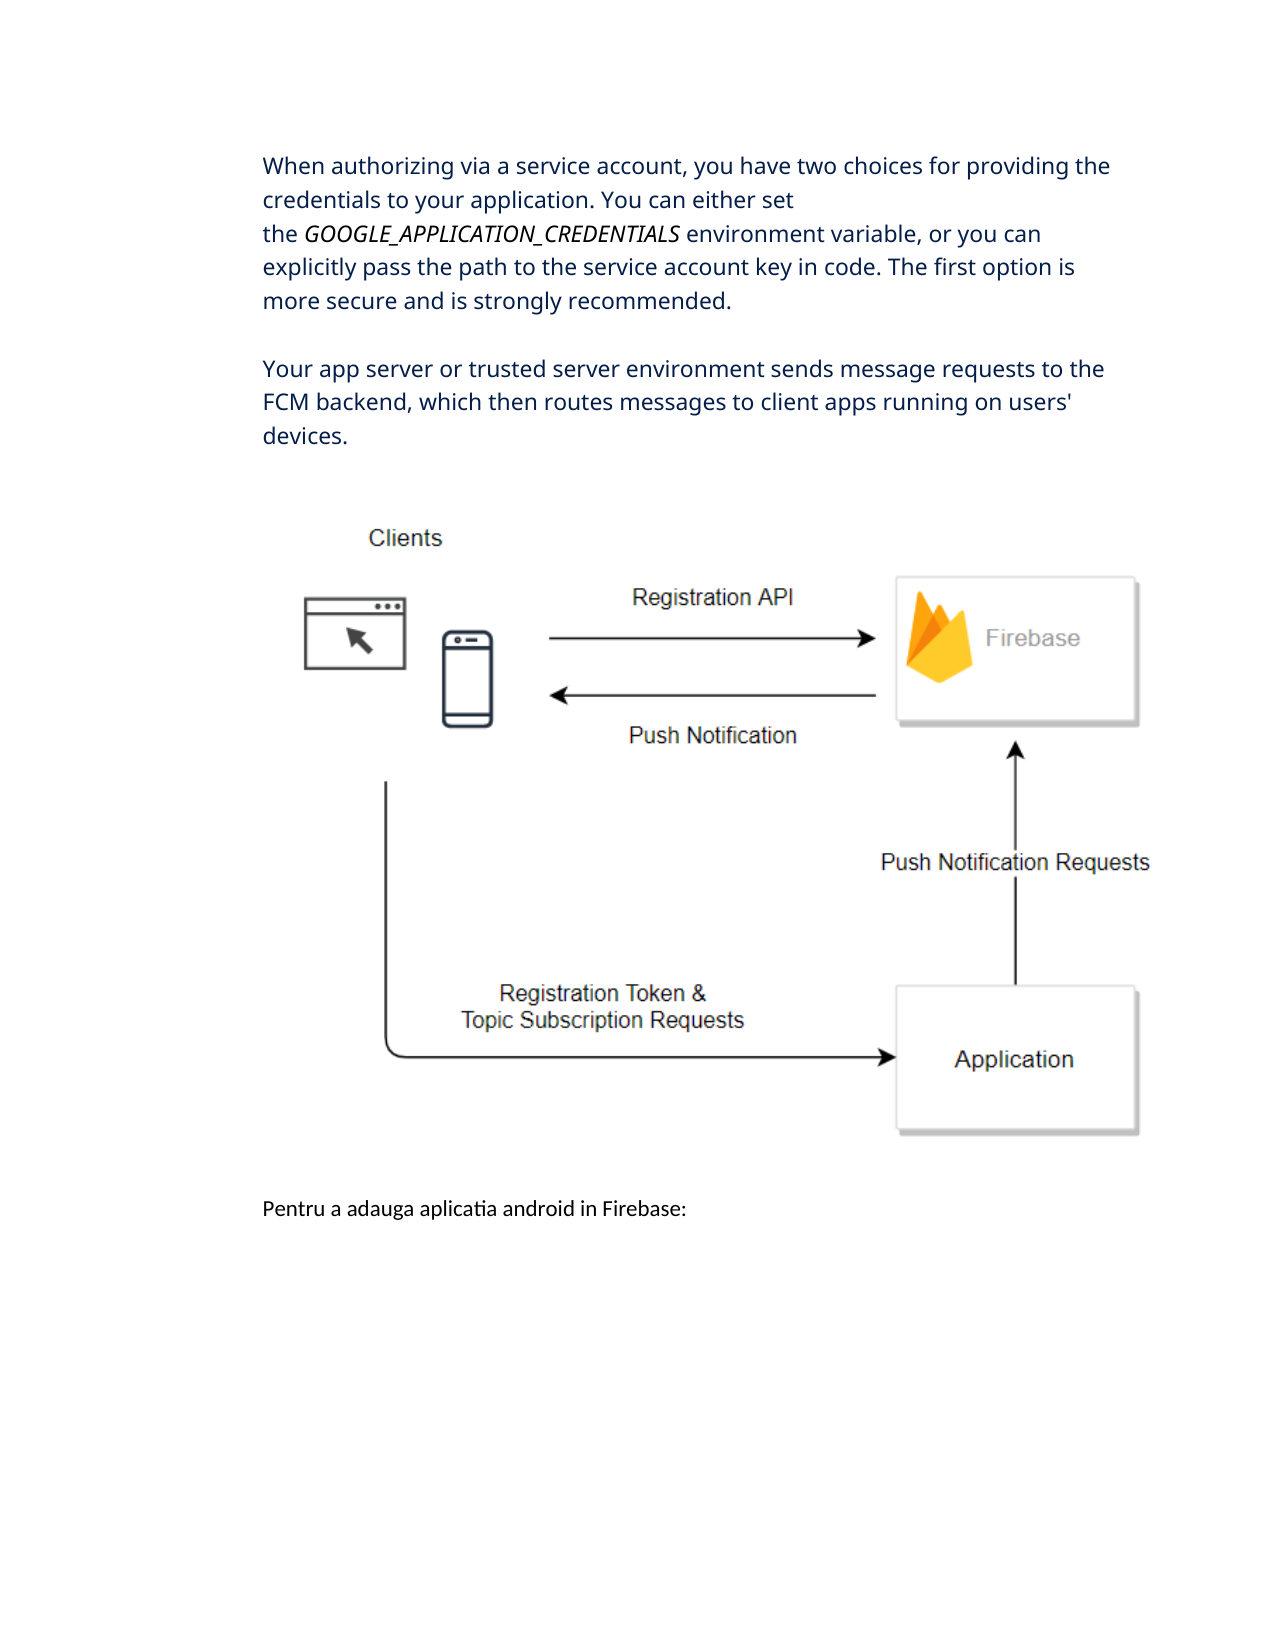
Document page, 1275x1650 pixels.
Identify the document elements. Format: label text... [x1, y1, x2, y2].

picture [262, 487, 1238, 1162]
list Your app server or trusted server environment sends message requests to the FCM backend, which then routes messages to client apps running on users' devices. [262, 352, 1125, 451]
list When authorizing via a service account, you have two choices for providing the credentials to your application. You can either set the GOOGLE_APPLICATION_CREDENTIALS environment variable, or you can explicitly pass the path to the service account key in code. The first option is more secure and is strongly recommended. [262, 150, 1125, 316]
list Pentru a adauga aplicatia android in Firebase: [262, 1194, 1125, 1222]
